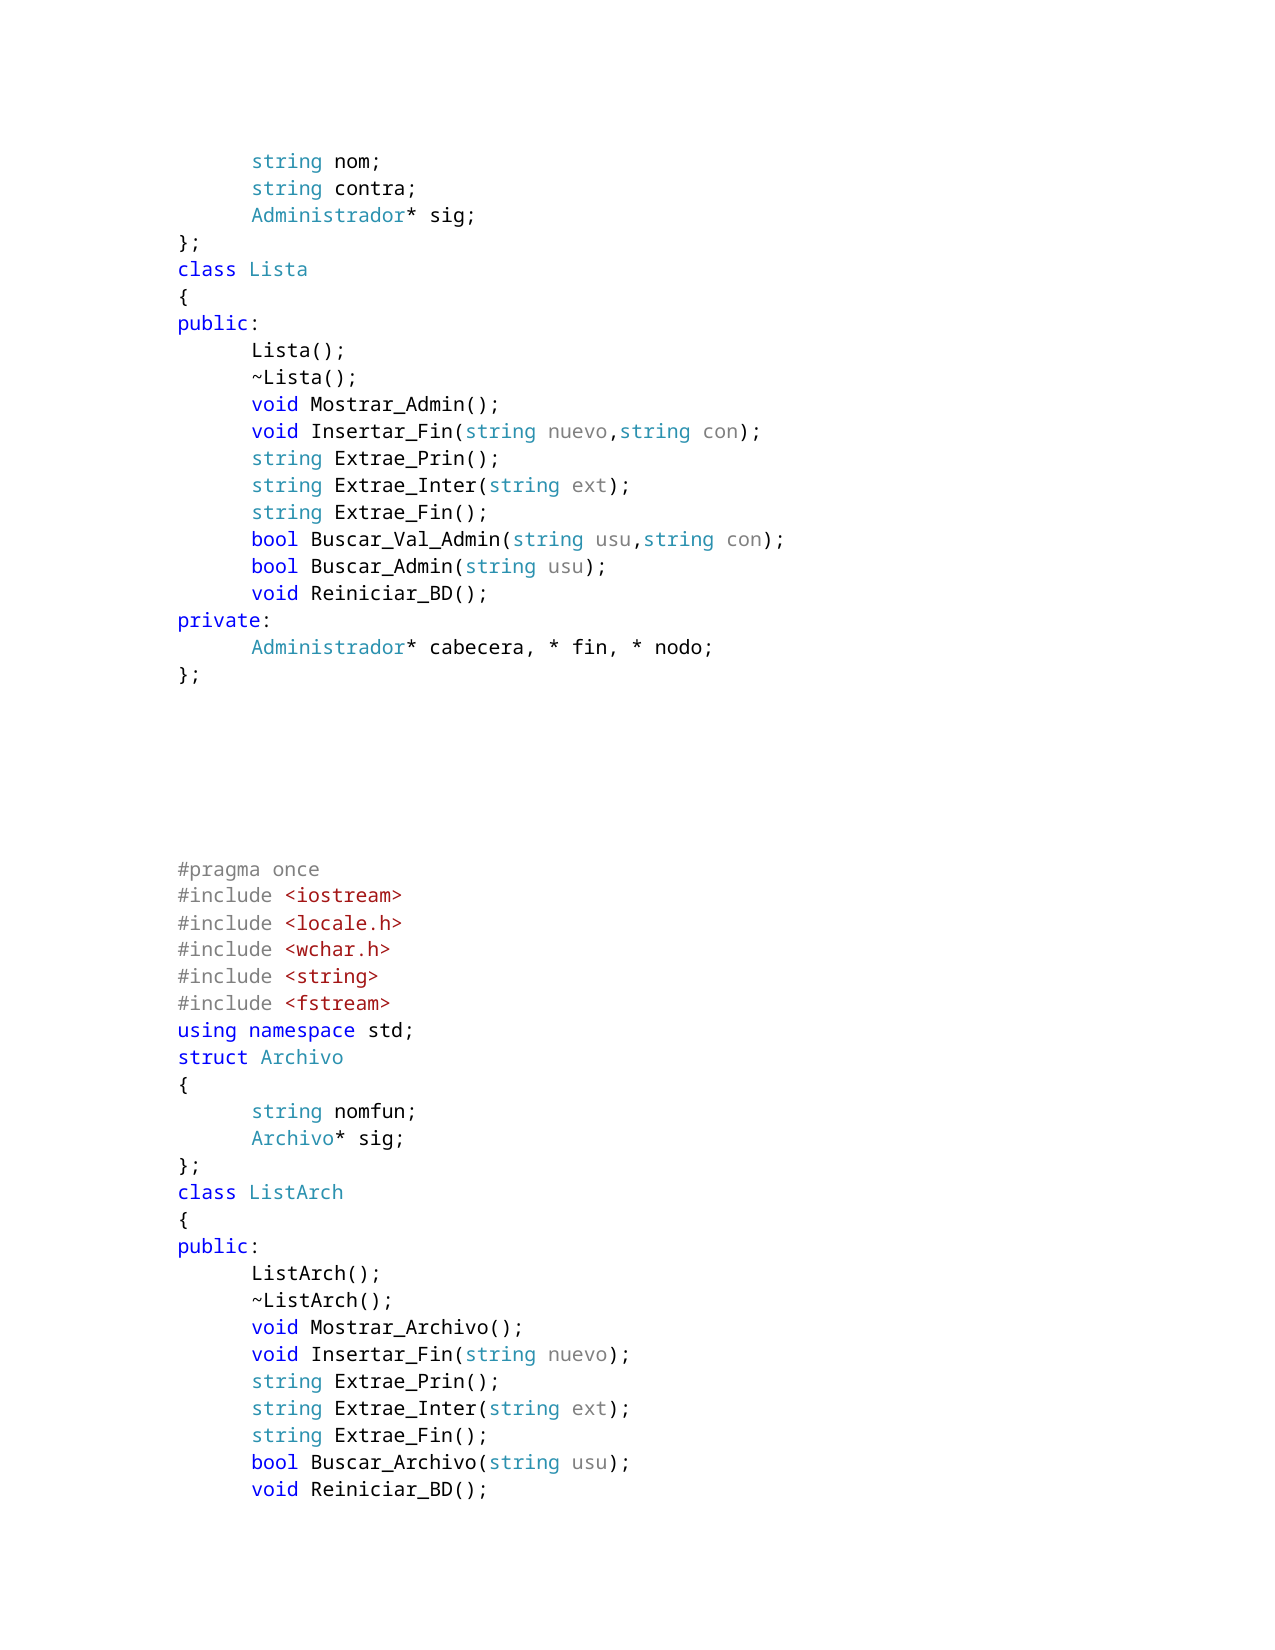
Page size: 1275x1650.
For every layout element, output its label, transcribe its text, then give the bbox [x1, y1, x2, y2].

text bool Buscar_Val_Admin(string usu,string con); [177, 525, 1098, 552]
text string nomfun; [177, 1098, 1098, 1124]
text Administrador* sig; [177, 202, 1098, 228]
text class Lista [177, 256, 1098, 282]
text bool Buscar_Archivo(string usu); [177, 1448, 1098, 1475]
text public: [177, 1232, 1098, 1259]
text public: [177, 309, 1098, 336]
text string Extrae_Prin(); [177, 444, 1098, 471]
text bool Buscar_Admin(string usu); [177, 552, 1098, 579]
text void Insertar_Fin(string nuevo); [177, 1340, 1098, 1367]
text Lista(); [177, 336, 1098, 363]
text struct Archivo [177, 1044, 1098, 1071]
text #include <string> [177, 963, 1098, 990]
text class ListArch [177, 1178, 1098, 1206]
text Administrador* cabecera, * fin, * nodo; [177, 633, 1098, 660]
text }; [177, 1152, 1098, 1178]
text void Insertar_Fin(string nuevo,string con); [177, 417, 1098, 444]
text void Reiniciar_BD(); [177, 579, 1098, 606]
text ~Lista(); [177, 363, 1098, 390]
text void Mostrar_Archivo(); [177, 1313, 1098, 1340]
text void Reiniciar_BD(); [177, 1475, 1098, 1502]
text string Extrae_Prin(); [177, 1367, 1098, 1394]
text string nom; [177, 148, 1098, 174]
text void Mostrar_Admin(); [177, 390, 1098, 417]
text { [177, 1206, 1098, 1232]
text string Extrae_Inter(string ext); [177, 1394, 1098, 1421]
text using namespace std; [177, 1017, 1098, 1044]
text private: [177, 606, 1098, 633]
text string Extrae_Fin(); [177, 1421, 1098, 1448]
text { [177, 282, 1098, 309]
text string Extrae_Fin(); [177, 498, 1098, 525]
text string contra; [177, 174, 1098, 202]
text #include <locale.h> [177, 909, 1098, 936]
text }; [177, 228, 1098, 256]
text #include <fstream> [177, 990, 1098, 1017]
text #include <wchar.h> [177, 936, 1098, 963]
text { [177, 1071, 1098, 1098]
text Archivo* sig; [177, 1124, 1098, 1152]
text #pragma once [177, 855, 1098, 882]
text }; [177, 660, 1098, 687]
text ~ListArch(); [177, 1286, 1098, 1313]
text #include <iostream> [177, 882, 1098, 909]
text ListArch(); [177, 1259, 1098, 1286]
text string Extrae_Inter(string ext); [177, 471, 1098, 498]
